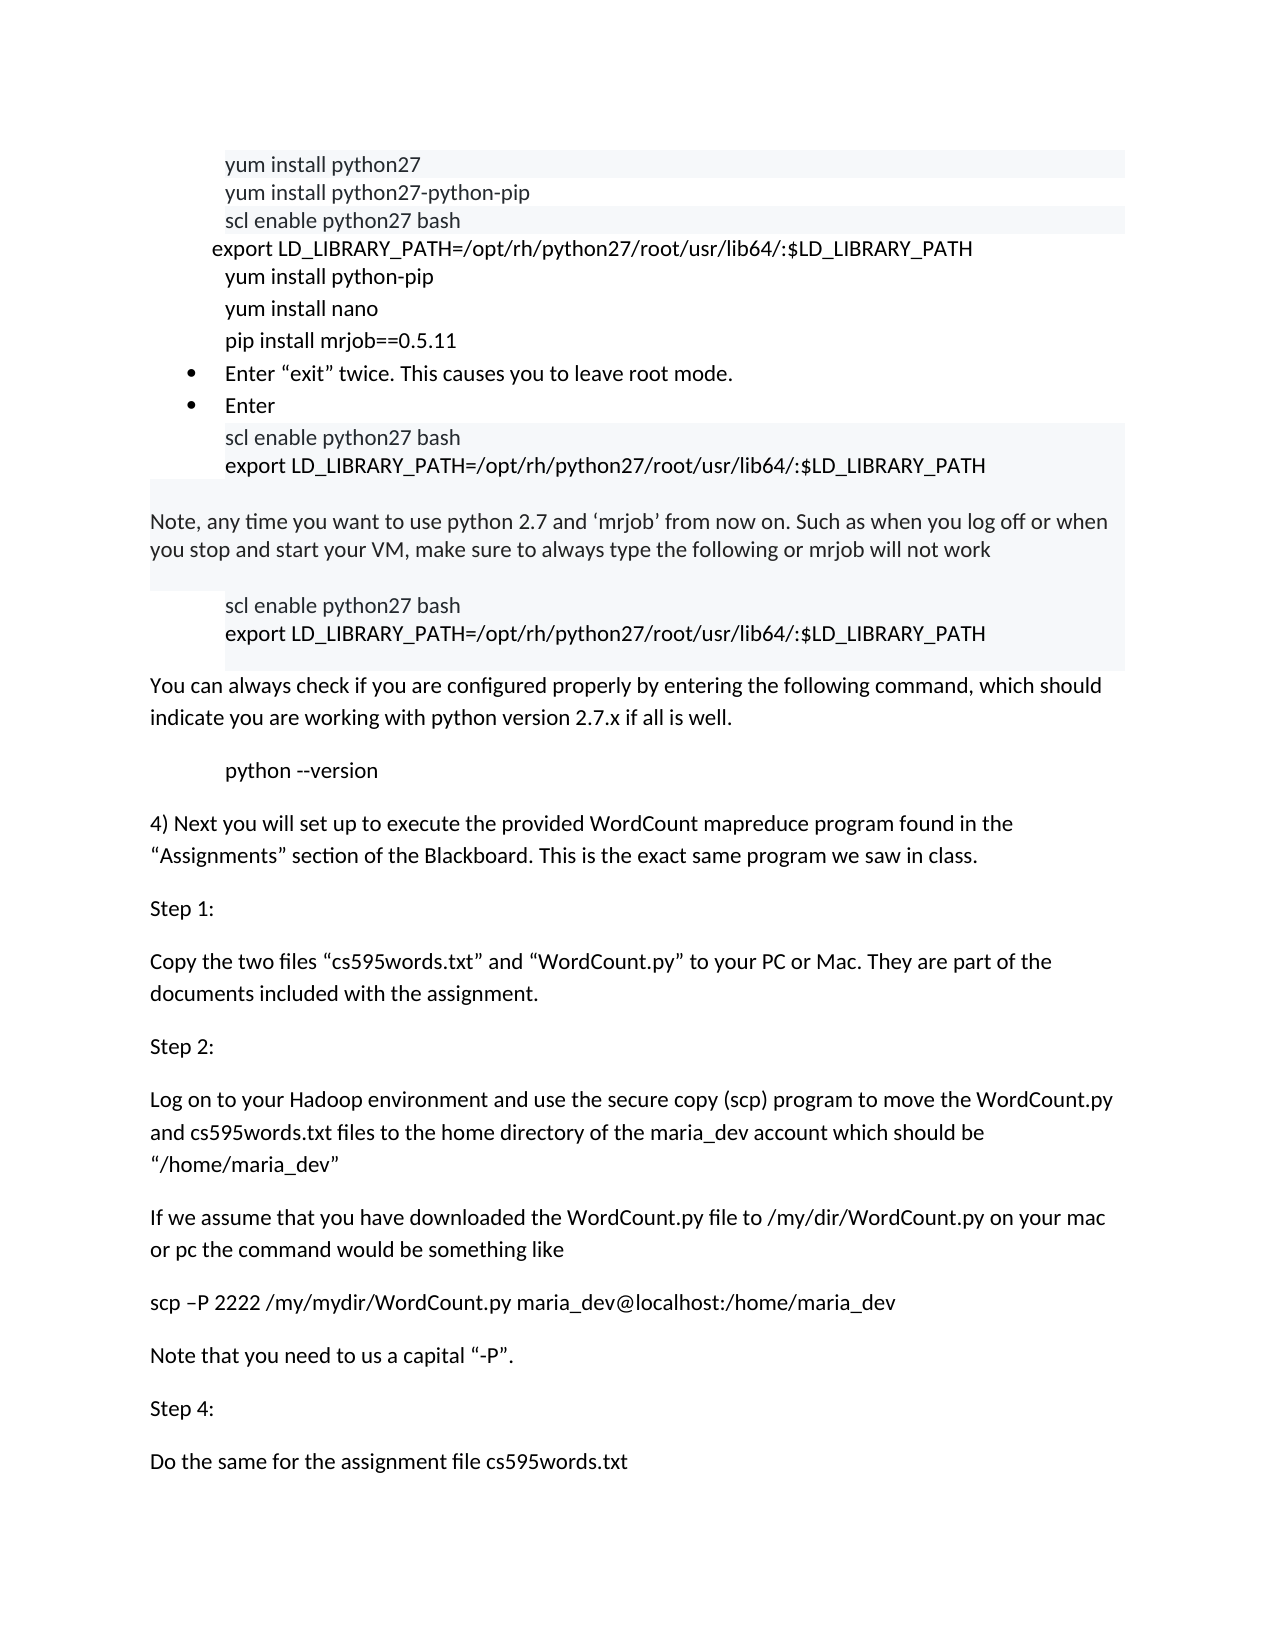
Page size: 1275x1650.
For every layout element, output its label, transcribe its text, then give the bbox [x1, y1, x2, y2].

list export LD_LIBRARY_PATH=/opt/rh/python27/root/usr/lib64/:$LD_LIBRARY_PATH [225, 451, 1125, 479]
list Enter “exit” twice. This causes you to leave root mode. [187, 359, 1125, 387]
text If we assume that you have downloaded the WordCount.py file to /my/dir/WordCount.py on your mac or pc the command would be something like [150, 1203, 1125, 1263]
list yum install python-pip [225, 262, 1125, 290]
text Step 1: [150, 894, 1125, 922]
text Note that you need to us a capital “-P”. [150, 1341, 1125, 1369]
list export LD_LIBRARY_PATH=/opt/rh/python27/root/usr/lib64/:$LD_LIBRARY_PATH [225, 619, 1125, 647]
list scl enable python27 bash [225, 591, 1125, 619]
text export LD_LIBRARY_PATH=/opt/rh/python27/root/usr/lib64/:$LD_LIBRARY_PATH [150, 234, 1125, 262]
text 4) Next you will set up to execute the provided WordCount mapreduce program found in the “Assignments” section of the Blackboard. This is the exact same program we saw in class. [150, 809, 1125, 869]
text Do the same for the assignment file cs595words.txt [150, 1447, 1125, 1475]
list scl enable python27 bash [225, 423, 1125, 451]
list scl enable python27 bash [225, 206, 1125, 234]
list yum install python27 [225, 150, 1125, 178]
text python --version [150, 756, 1125, 784]
text scp –P 2222 /my/mydir/WordCount.py maria_dev@localhost:/home/maria_dev [150, 1288, 1125, 1316]
text Copy the two files “cs595words.txt” and “WordCount.py” to your PC or Mac. They are part of the documents included with the assignment. [150, 947, 1125, 1007]
text Step 2: [150, 1032, 1125, 1061]
text You can always check if you are configured properly by entering the following command, which should indicate you are working with python version 2.7.x if all is well. [150, 671, 1125, 731]
text Step 4: [150, 1394, 1125, 1422]
text Note, any time you want to use python 2.7 and ‘mrjob’ from now on. Such as when you log off or when you stop and start your VM, make sure to always type the following or mrjob will not work [150, 507, 1125, 563]
text Log on to your Hadoop environment and use the secure copy (scp) program to move the WordCount.py and cs595words.txt files to the home directory of the maria_dev account which should be “/home/maria_dev” [150, 1086, 1125, 1178]
list Enter [187, 391, 1125, 419]
list pip install mrjob==0.5.11 [225, 326, 1125, 354]
list yum install python27-python-pip [225, 178, 1125, 206]
list yum install nano [225, 294, 1125, 322]
